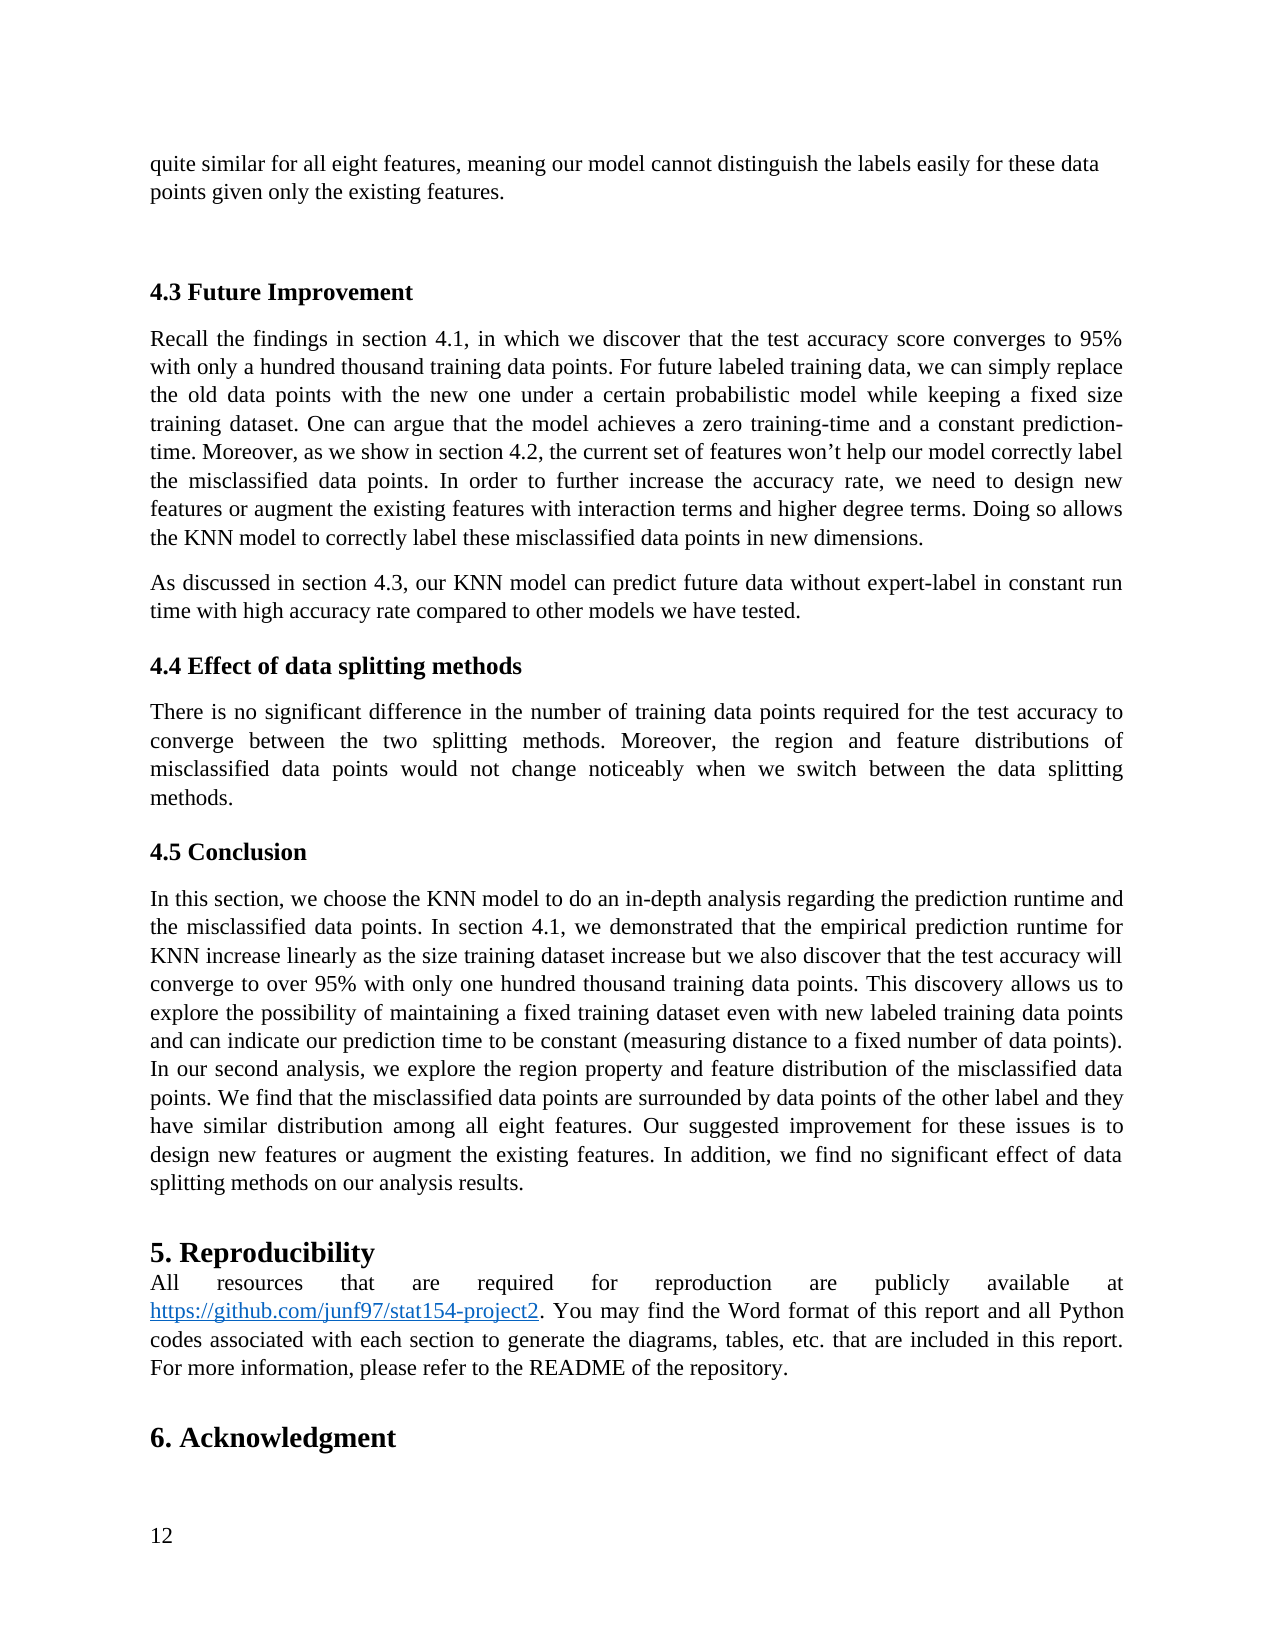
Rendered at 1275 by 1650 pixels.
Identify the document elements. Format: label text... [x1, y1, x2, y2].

text Recall the findings in section 4.1, in which we discover that the test accuracy score converges to 95% with only a hundred thousand training data points. For future labeled training data, we can simply replace the old data points with the new one under a certain probabilistic model while keeping a fixed size training dataset. One can argue that the model achieves a zero training-time and a constant prediction-time. Moreover, as we show in section 4.2, the current set of features won’t help our model correctly label the misclassified data points. In order to further increase the accuracy rate, we need to design new features or augment the existing features with interaction terms and higher degree terms. Doing so allows the KNN model to correctly label these misclassified data points in new dimensions. [150, 325, 1125, 550]
text There is no significant difference in the number of training data points required for the test accuracy to converge between the two splitting methods. Moreover, the region and feature distributions of misclassified data points would not change noticeably when we switch between the data splitting methods. [150, 698, 1125, 810]
subtitle 4.4 Effect of data splitting methods [150, 651, 1125, 679]
subtitle 5. Reproducibility [150, 1235, 1125, 1269]
text In this section, we choose the KNN model to do an in-depth analysis regarding the prediction runtime and the misclassified data points. In section 4.1, we demonstrated that the empirical prediction runtime for KNN increase linearly as the size training dataset increase but we also discover that the test accuracy will converge to over 95% with only one hundred thousand training data points. This discovery allows us to explore the possibility of maintaining a fixed training dataset even with new labeled training data points and can indicate our prediction time to be constant (measuring distance to a fixed number of data points). In our second analysis, we explore the region property and feature distribution of the misclassified data points. We find that the misclassified data points are surrounded by data points of the other label and they have similar distribution among all eight features. Our suggested improvement for these issues is to design new features or augment the existing features. In addition, we find no significant effect of data splitting methods on our analysis results. [150, 885, 1125, 1196]
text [150, 150, 1125, 205]
subtitle 4.3 Future Improvement [150, 277, 1125, 306]
subtitle 4.5 Conclusion [150, 837, 1125, 866]
subtitle 6. Acknowledgment [150, 1420, 1125, 1453]
text All resources that are required for reproduction are publicly available at https://github.com/junf97/stat154-project2. You may find the Word format of this report and all Python codes associated with each section to generate the diagrams, tables, etc. that are included in this report. For more information, please refer to the README of the repository. [150, 1269, 1125, 1380]
text As discussed in section 4.3, our KNN model can predict future data without expert-label in constant run time with high accuracy rate compared to other models we have tested. [150, 569, 1125, 624]
